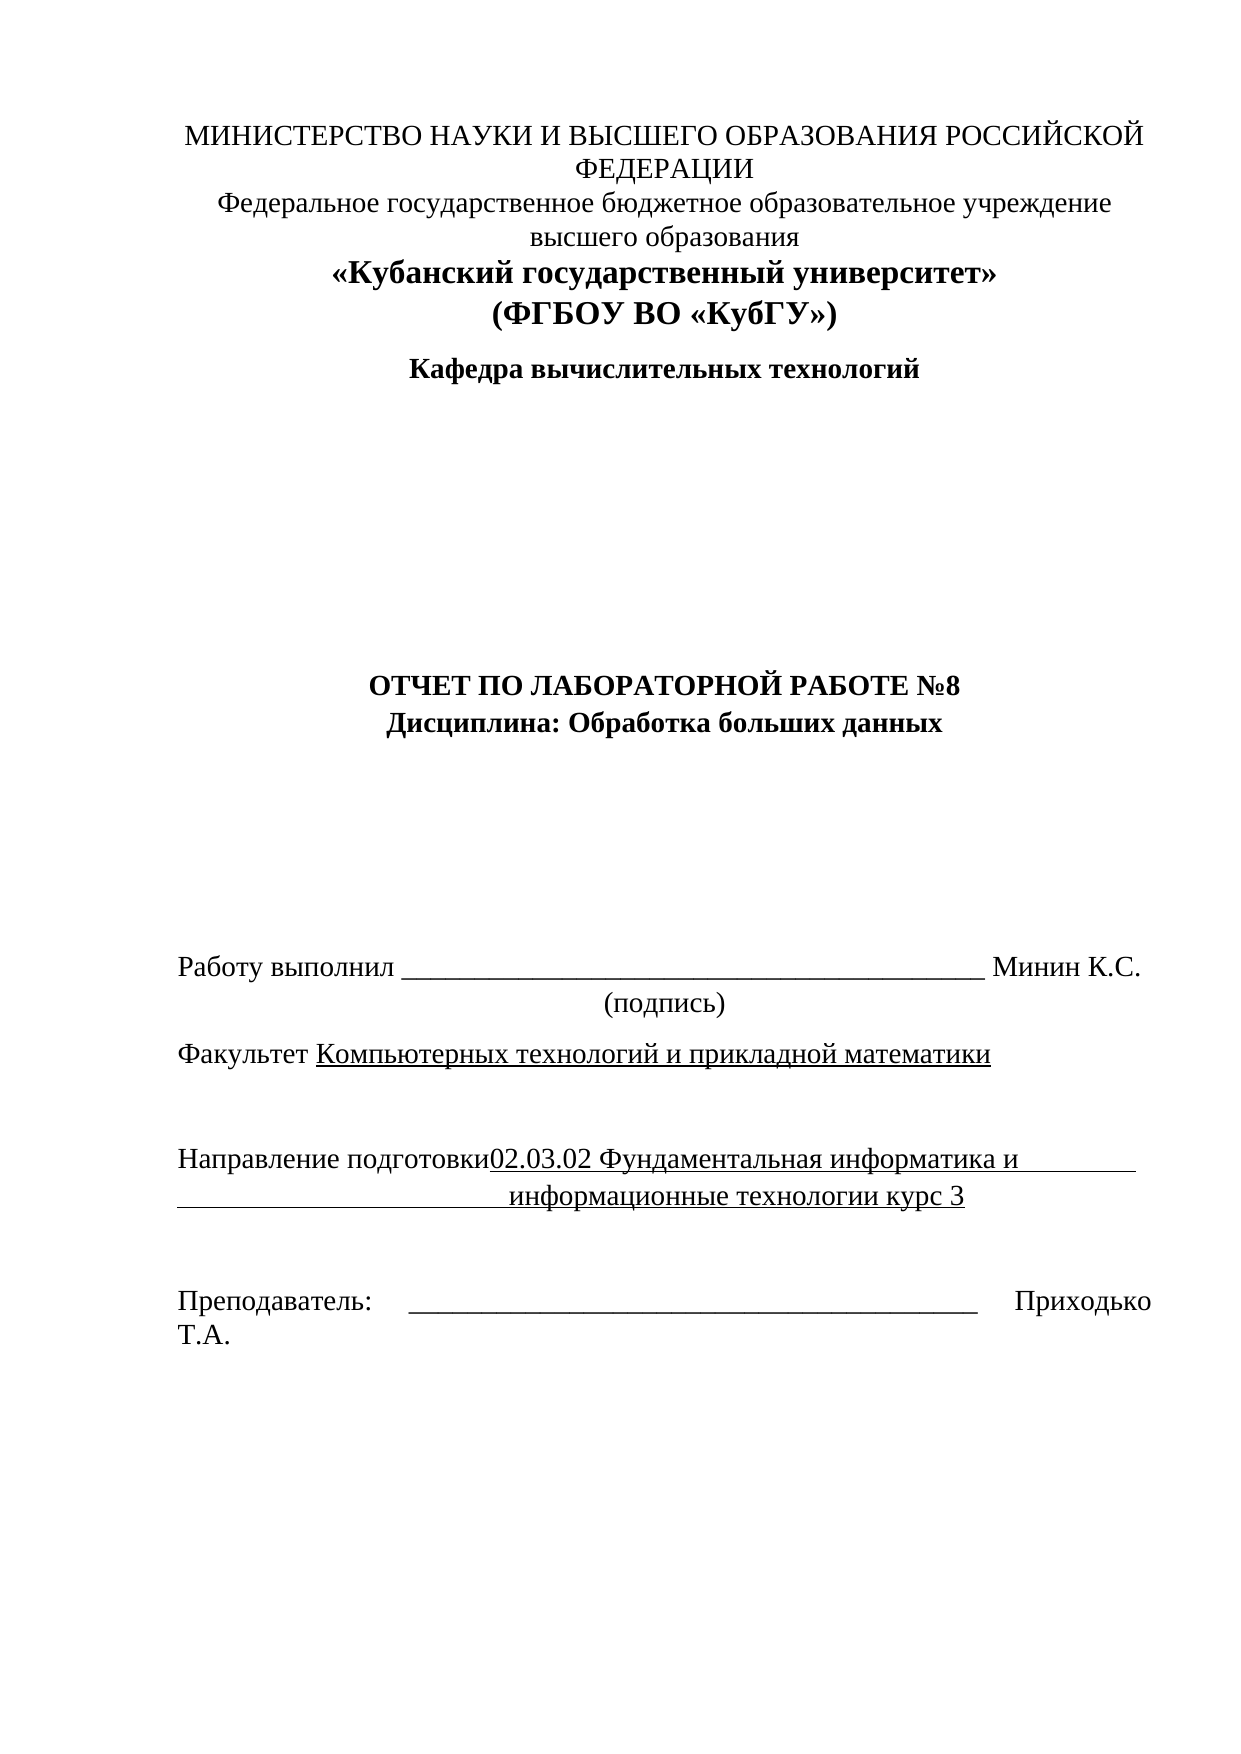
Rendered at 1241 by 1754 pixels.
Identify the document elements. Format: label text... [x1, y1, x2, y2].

text Преподаватель: _______________________________________ Приходько Т.А. [177, 1283, 1152, 1350]
text Направление подготовки02.03.02 Фундаментальная информатика и информационные технологии курс 3 [177, 1142, 1152, 1211]
text Кафедра вычислительных технологий [177, 352, 1152, 385]
text МИНИСТЕРСТВО НАУКИ И ВЫСШЕГО ОБРАЗОВАНИЯ РОССИЙСКОЙ ФЕДЕРАЦИИ [177, 118, 1152, 185]
text Федеральное государственное бюджетное образовательное учреждение [177, 185, 1152, 219]
text Работу выполнил ________________________________________ Минин К.С. [177, 949, 1152, 983]
text ОТЧЕТ ПО ЛАБОРАТОРНОЙ РАБОТЕ №8 [177, 668, 1152, 702]
text Факультет Компьютерных технологий и прикладной математики [177, 1036, 1152, 1069]
text «Кубанский государственный университет» [177, 252, 1152, 291]
text высшего образования [177, 219, 1152, 252]
text Дисциплина: Обработка больших данных [177, 705, 1152, 738]
text (ФГБОУ ВО «КубГУ») [177, 294, 1152, 332]
text (подпись) [177, 986, 1152, 1019]
